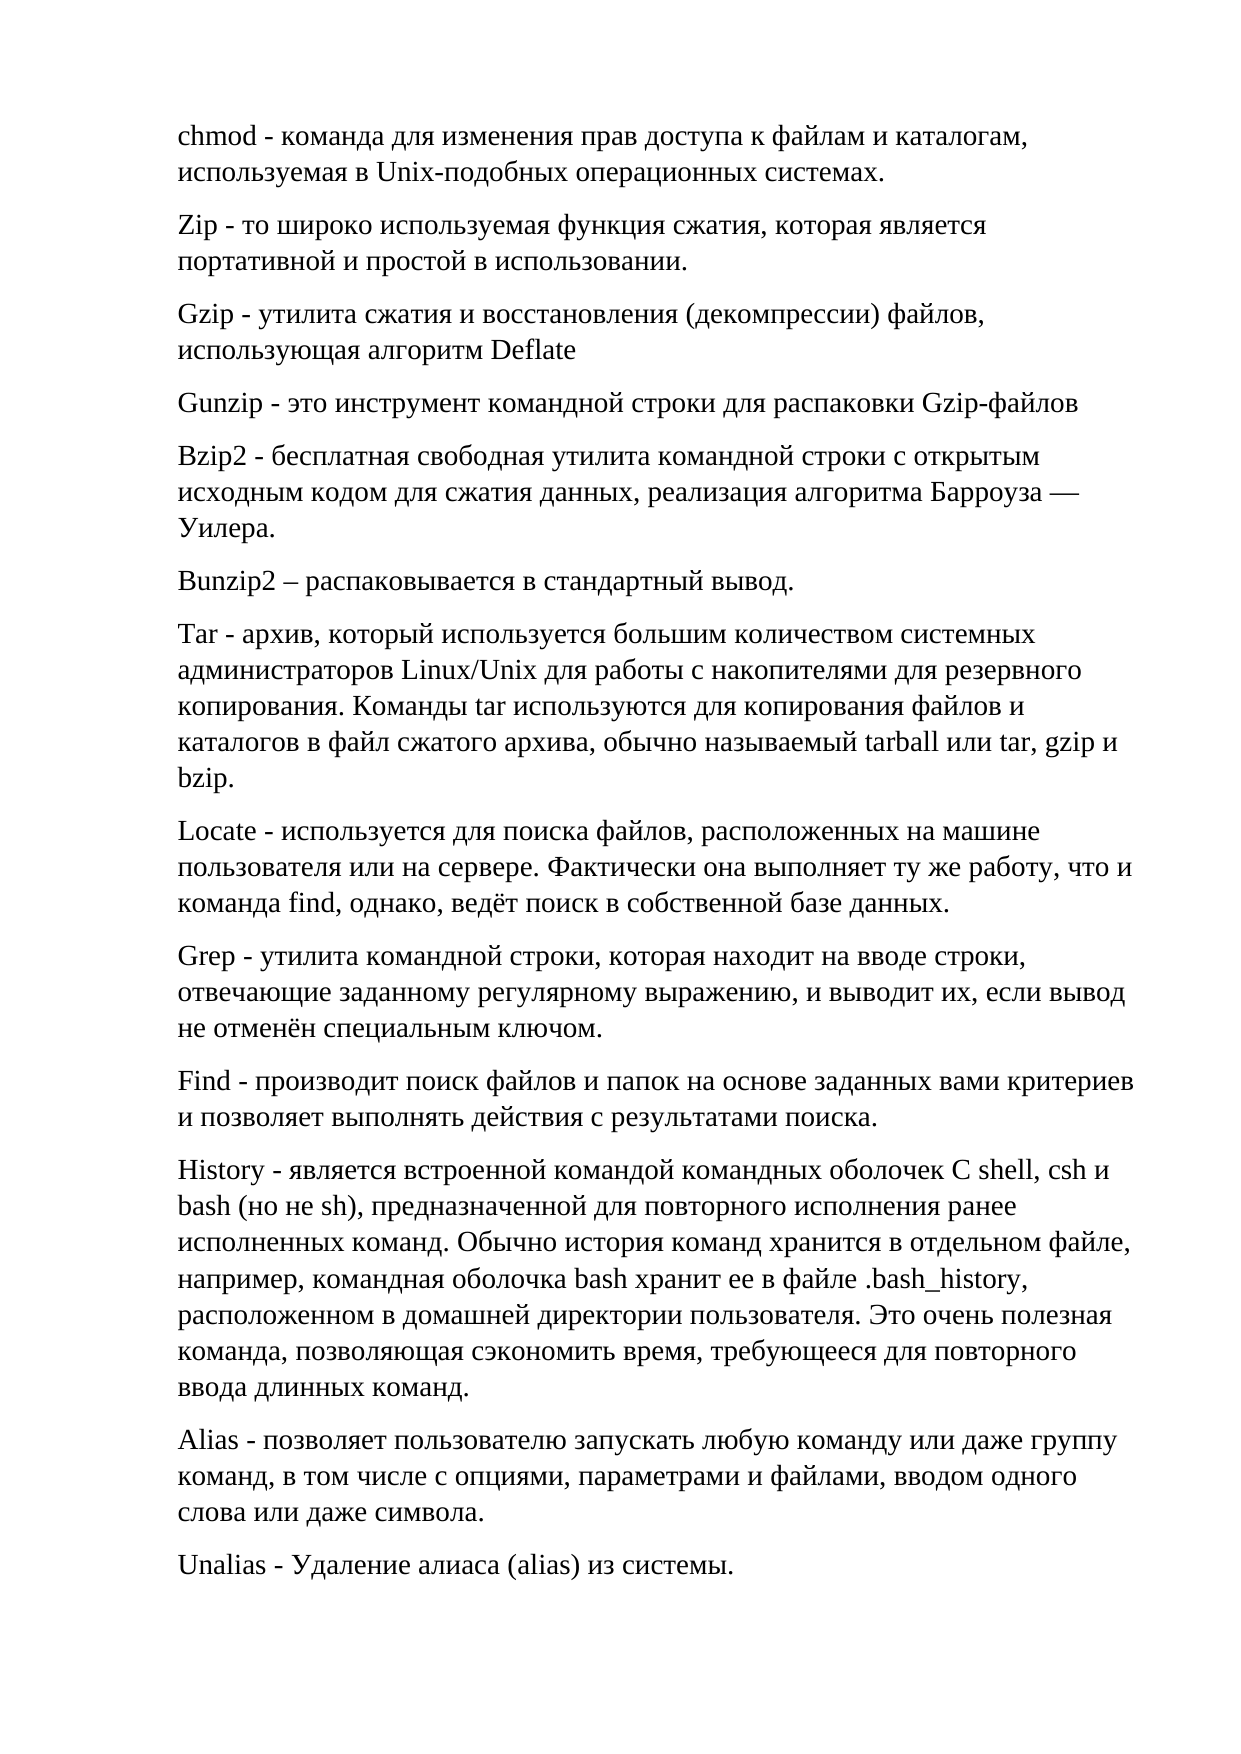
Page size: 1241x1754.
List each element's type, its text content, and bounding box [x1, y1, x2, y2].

text chmod - команда для изменения прав доступа к файлам и каталогам, используемая в Unix-подобных операционных системах. [177, 118, 1152, 188]
text Alias - позволяет пользователю запускать любую команду или даже группу команд, в том числе с опциями, параметрами и файлами, вводом одного слова или даже символа. [177, 1422, 1152, 1528]
text Gzip - утилита сжатия и восстановления (декомпрессии) файлов, использующая алгоритм Deflate [177, 296, 1152, 366]
text Locate - используется для поиска файлов, расположенных на машине пользователя или на сервере. Фактически она выполняет ту же работу, что и команда find, однако, ведёт поиск в собственной базе данных. [177, 813, 1152, 919]
text Grep - утилита командной строки, которая находит на вводе строки, отвечающие заданному регулярному выражению, и выводит их, если вывод не отменён специальным ключом. [177, 938, 1152, 1044]
text Bunzip2 – распаковывается в стандартный вывод. [177, 563, 1152, 596]
text Tar - архив, который используется большим количеством системных администраторов Linux/Unix для работы с накопителями для резервного копирования. Команды tar используются для копирования файлов и каталогов в файл сжатого архива, обычно называемый tarball или tar, gzip и bzip. [177, 616, 1152, 794]
text History - является встроенной командой командных оболочек C shell, csh и bash (но не sh), предназначенной для повторного исполнения ранее исполненных команд. Обычно история команд хранится в отдельном файле, например, командная оболочка bash хранит ее в файле .bash_history, расположенном в домашней директории пользователя. Это очень полезная команда, позволяющая сэкономить время, требующееся для повторного ввода длинных команд. [177, 1152, 1152, 1403]
text Gunzip - это инструмент командной строки для распаковки Gzip-файлов [177, 385, 1152, 418]
text Unalias - Удаление алиаса (alias) из системы. [177, 1547, 1152, 1581]
text Find - производит поиск файлов и папок на основе заданных вами критериев и позволяет выполнять действия с результатами поиска. [177, 1063, 1152, 1133]
text Zip - то широко используемая функция сжатия, которая является портативной и простой в использовании. [177, 207, 1152, 277]
text Bzip2 - бесплатная свободная утилита командной строки с открытым исходным кодом для сжатия данных, реализация алгоритма Барроуза — Уилера. [177, 438, 1152, 544]
